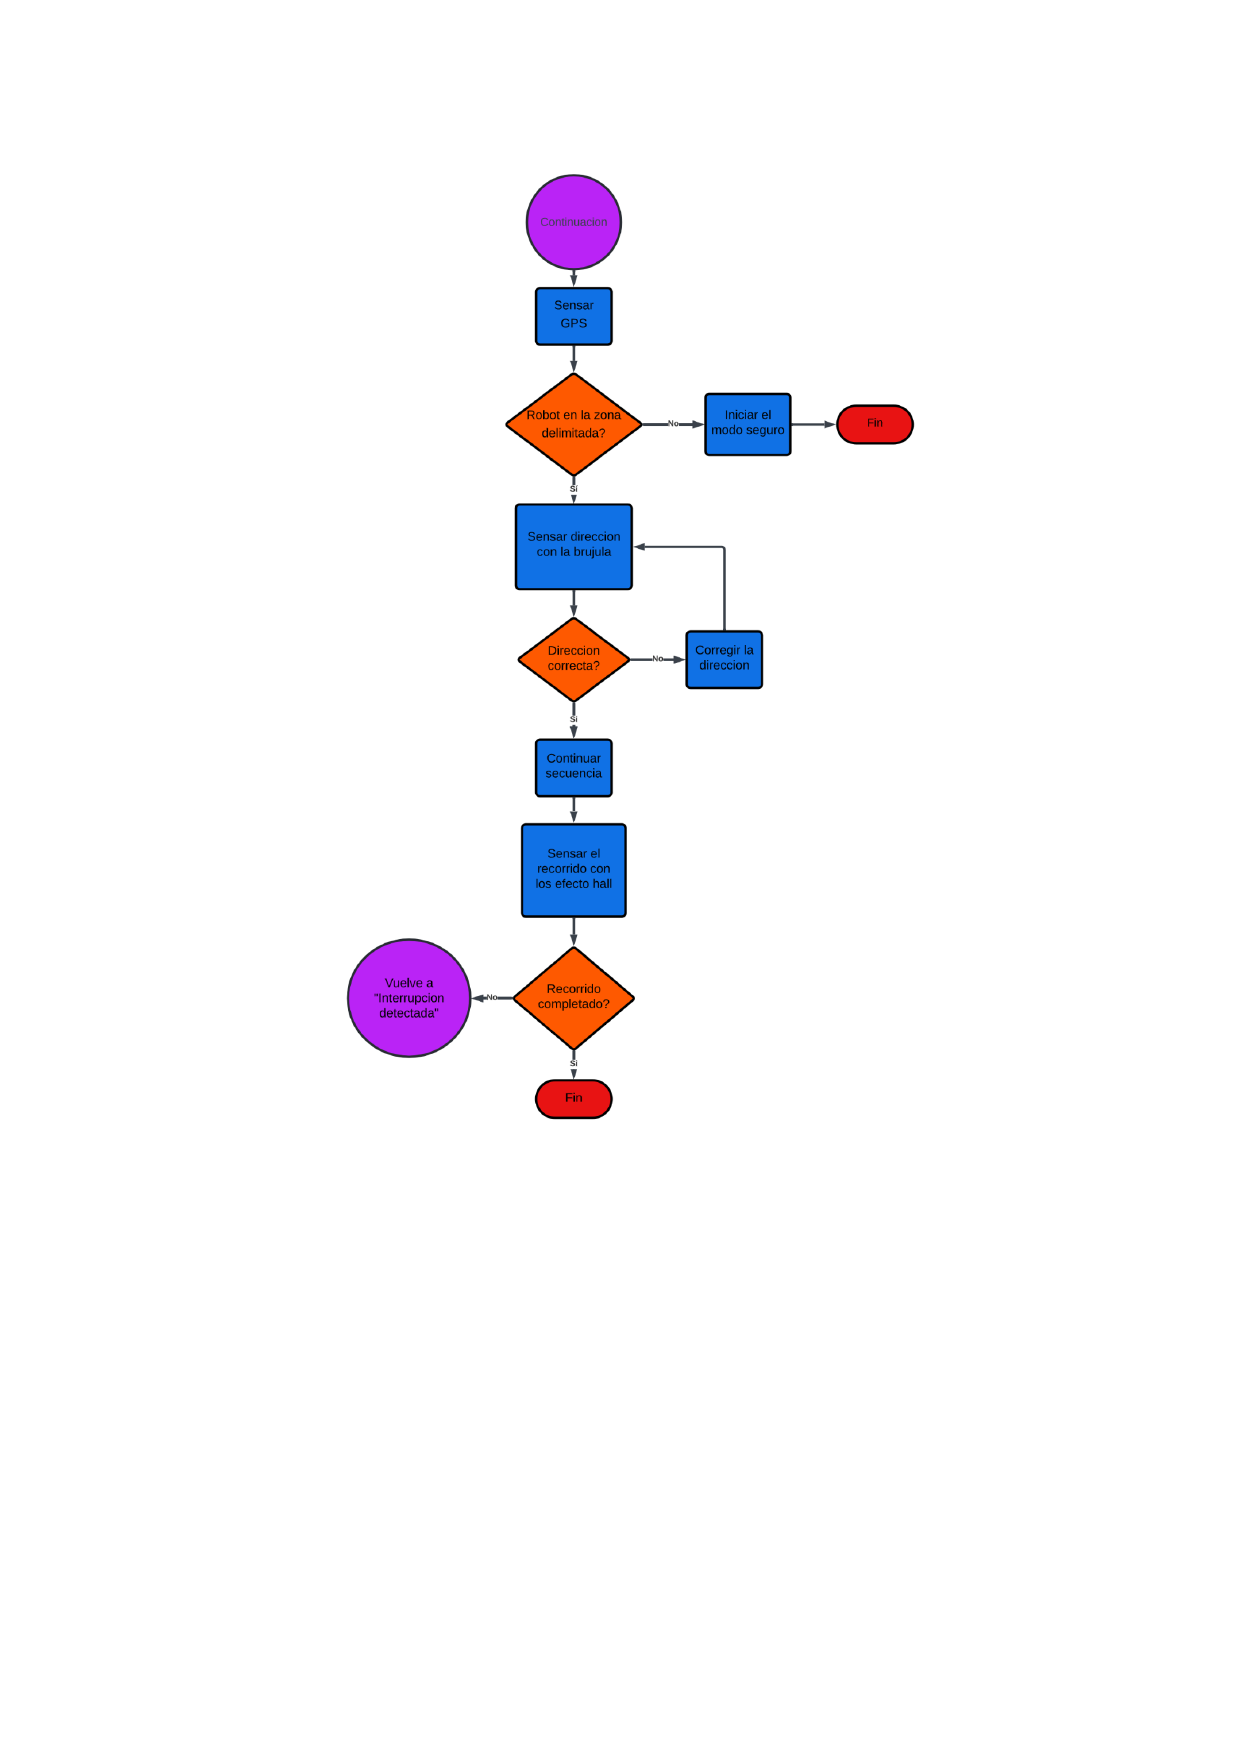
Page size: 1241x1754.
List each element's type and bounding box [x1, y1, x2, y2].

picture [150, 150, 1091, 1143]
